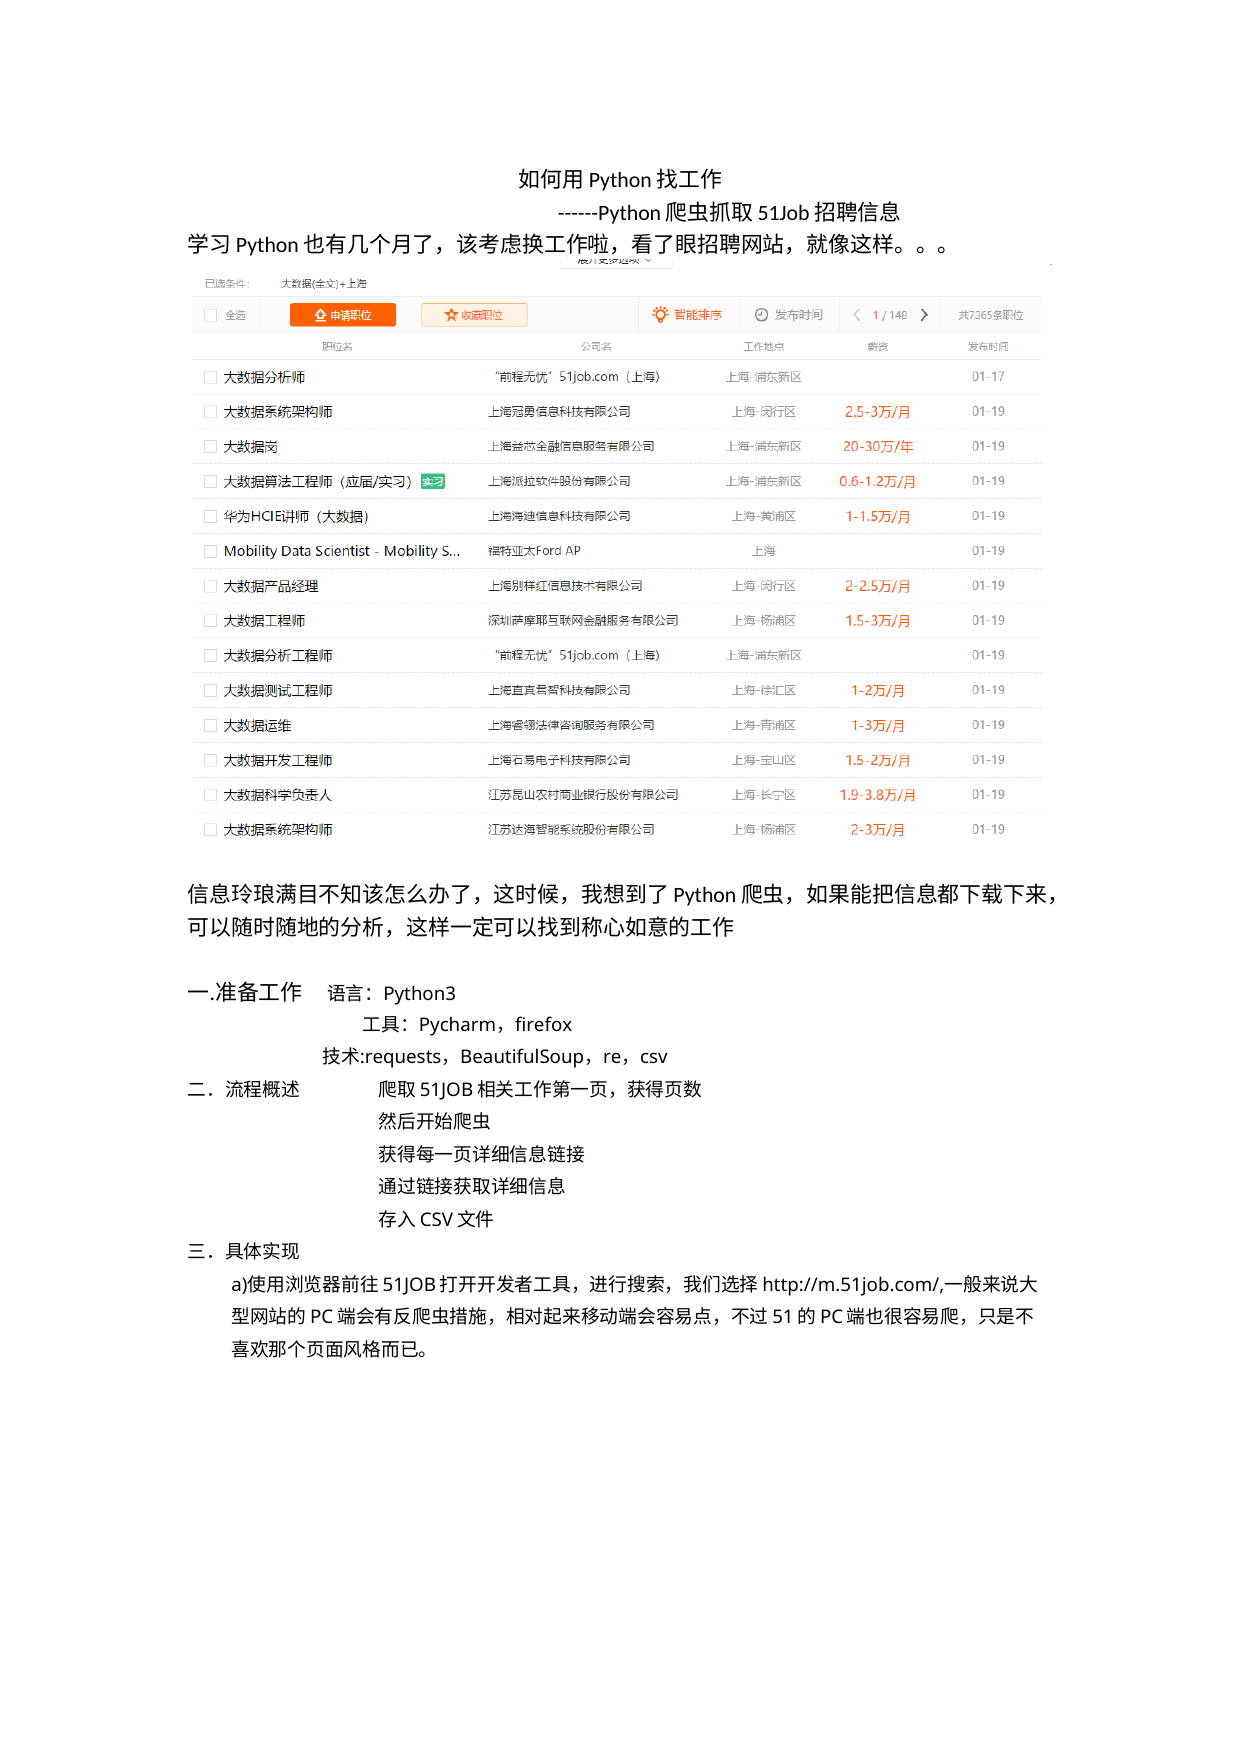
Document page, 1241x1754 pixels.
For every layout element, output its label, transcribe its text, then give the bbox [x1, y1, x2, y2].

text 工具：Pycharm，firefox [319, 1007, 1053, 1039]
list a)使用浏览器前往51JOB打开开发者工具，进行搜索，我们选择http://m.51job.com/,一般来说大型网站的PC端会有反爬虫措施，相对起来移动端会容易点，不过51的PC端也很容易爬，只是不喜欢那个页面风格而已。 [231, 1267, 1053, 1364]
list 具体实现 [187, 1234, 1053, 1267]
text 如何用Python找工作 [187, 162, 1053, 194]
list 然后开始爬虫 [187, 1104, 1053, 1137]
text 技术:requests，BeautifulSoup，re，csv [187, 1039, 1053, 1072]
picture [187, 259, 1052, 846]
list 存入CSV文件 [187, 1202, 1053, 1234]
list 获得每一页详细信息链接 [187, 1137, 1053, 1169]
list 通过链接获取详细信息 [187, 1169, 1053, 1202]
text 学习Python也有几个月了，该考虑换工作啦，看了眼招聘网站，就像这样。。。 [187, 227, 1053, 259]
text 一.准备工作 语言：Python3 [187, 974, 1053, 1007]
list 流程概述 爬取51JOB相关工作第一页，获得页数 [187, 1072, 1053, 1104]
text 信息玲琅满目不知该怎么办了，这时候，我想到了Python爬虫，如果能把信息都下载下来，可以随时随地的分析，这样一定可以找到称心如意的工作 [187, 877, 1053, 942]
text ------Python爬虫抓取51Job招聘信息 [362, 194, 1053, 227]
